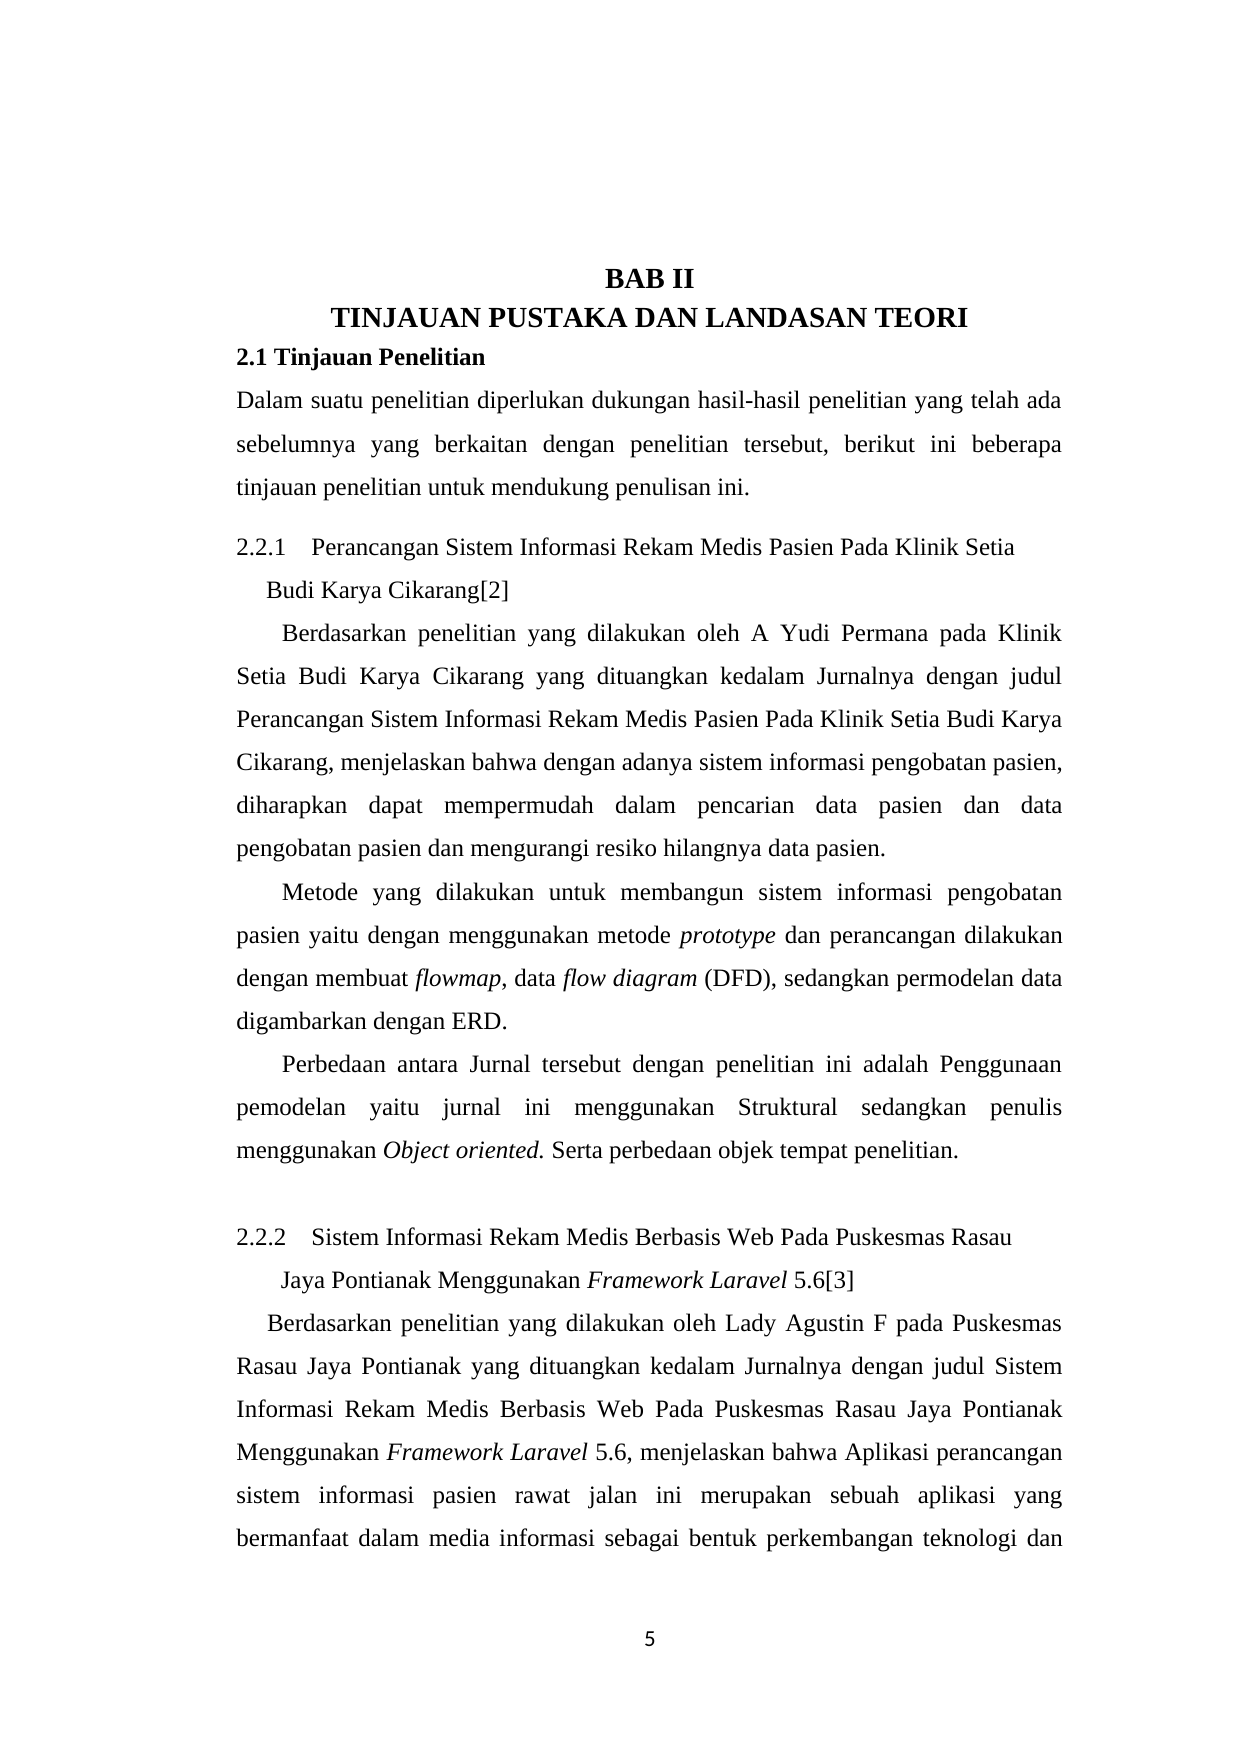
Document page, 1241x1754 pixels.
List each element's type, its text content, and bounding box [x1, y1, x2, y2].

list Perbedaan antara Jurnal tersebut dengan penelitian ini adalah Penggunaan pemodelan yaitu jurnal ini menggunakan Struktural sedangkan penulis menggunakan Object oriented. Serta perbedaan objek tempat penelitian. [236, 1049, 1063, 1164]
text Dalam suatu penelitian diperlukan dukungan hasil-hasil penelitian yang telah ada sebelumnya yang berkaitan dengan penelitian tersebut, berikut ini beberapa tinjauan penelitian untuk mendukung penulisan ini. [236, 386, 1063, 501]
list Metode yang dilakukan untuk membangun sistem informasi pengobatan pasien yaitu dengan menggunakan metode prototype dan perancangan dilakukan dengan membuat flowmap, data flow diagram (DFD), sedangkan permodelan data digambarkan dengan ERD. [236, 877, 1063, 1035]
list Perancangan Sistem Informasi Rekam Medis Pasien Pada Klinik Setia Budi Karya Cikarang[2] [236, 532, 1063, 603]
list Sistem Informasi Rekam Medis Berbasis Web Pada Puskesmas Rasau Jaya Pontianak Menggunakan Framework Laravel 5.6[3] [236, 1222, 1063, 1293]
list Berdasarkan penelitian yang dilakukan oleh A Yudi Permana pada Klinik Setia Budi Karya Cikarang yang dituangkan kedalam Jurnalnya dengan judul Perancangan Sistem Informasi Rekam Medis Pasien Pada Klinik Setia Budi Karya Cikarang, menjelaskan bahwa dengan adanya sistem informasi pengobatan pasien, diharapkan dapat mempermudah dalam pencarian data pasien dan data pengobatan pasien dan mengurangi resiko hilangnya data pasien. [236, 618, 1063, 862]
subtitle BAB II TINJAUAN PUSTAKA DAN LANDASAN TEORI [236, 261, 1063, 333]
subtitle Tinjauan Penelitian [236, 342, 1063, 371]
